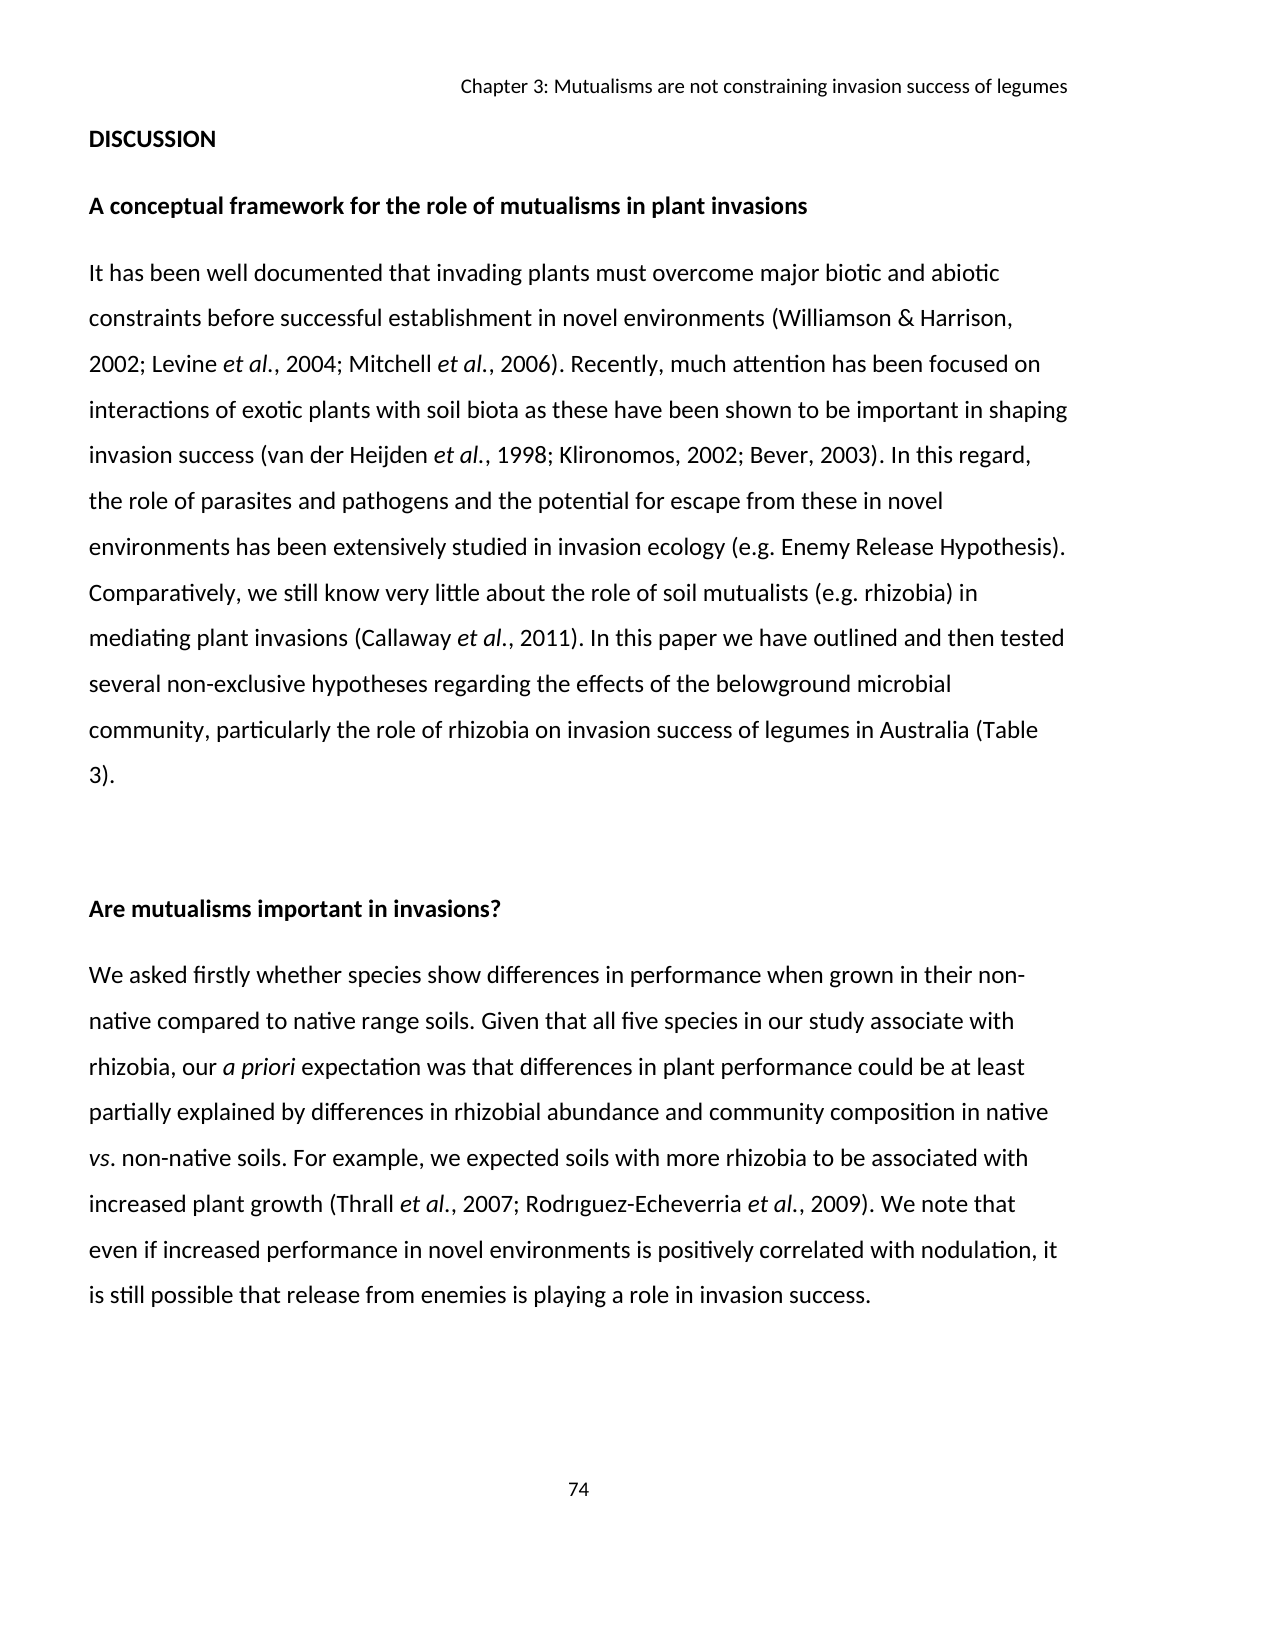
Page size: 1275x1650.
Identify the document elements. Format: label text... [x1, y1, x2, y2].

text We asked firstly whether species show differences in performance when grown in their non-native compared to native range soils. Given that all five species in our study associate with rhizobia, our a priori expectation was that differences in plant performance could be at least partially explained by differences in rhizobial abundance and community composition in native vs. non-native soils. For example, we expected soils with more rhizobia to be associated with increased plant growth (Thrall et al., 2007; Rodrıguez-Echeverria et al., 2009). We note that even if increased performance in novel environments is positively correlated with nodulation, it is still possible that release from enemies is playing a role in invasion success. [89, 959, 1068, 1310]
text Are mutualisms important in invasions? [89, 893, 1068, 923]
text DISCUSSION [89, 123, 1068, 154]
text It has been well documented that invading plants must overcome major biotic and abiotic constraints before successful establishment in novel environments (Williamson & Harrison, 2002; Levine et al., 2004; Mitchell et al., 2006). Recently, much attention has been focused on interactions of exotic plants with soil biota as these have been shown to be important in shaping invasion success (van der Heijden et al., 1998; Klironomos, 2002; Bever, 2003). In this regard, the role of parasites and pathogens and the potential for escape from these in novel environments has been extensively studied in invasion ecology (e.g. Enemy Release Hypothesis). Comparatively, we still know very little about the role of soil mutualists (e.g. rhizobia) in mediating plant invasions (Callaway et al., 2011). In this paper we have outlined and then tested several non-exclusive hypotheses regarding the effects of the belowground microbial community, particularly the role of rhizobia on invasion success of legumes in Australia (Table 3). [89, 257, 1068, 790]
text A conceptual framework for the role of mutualisms in plant invasions [89, 190, 1068, 221]
